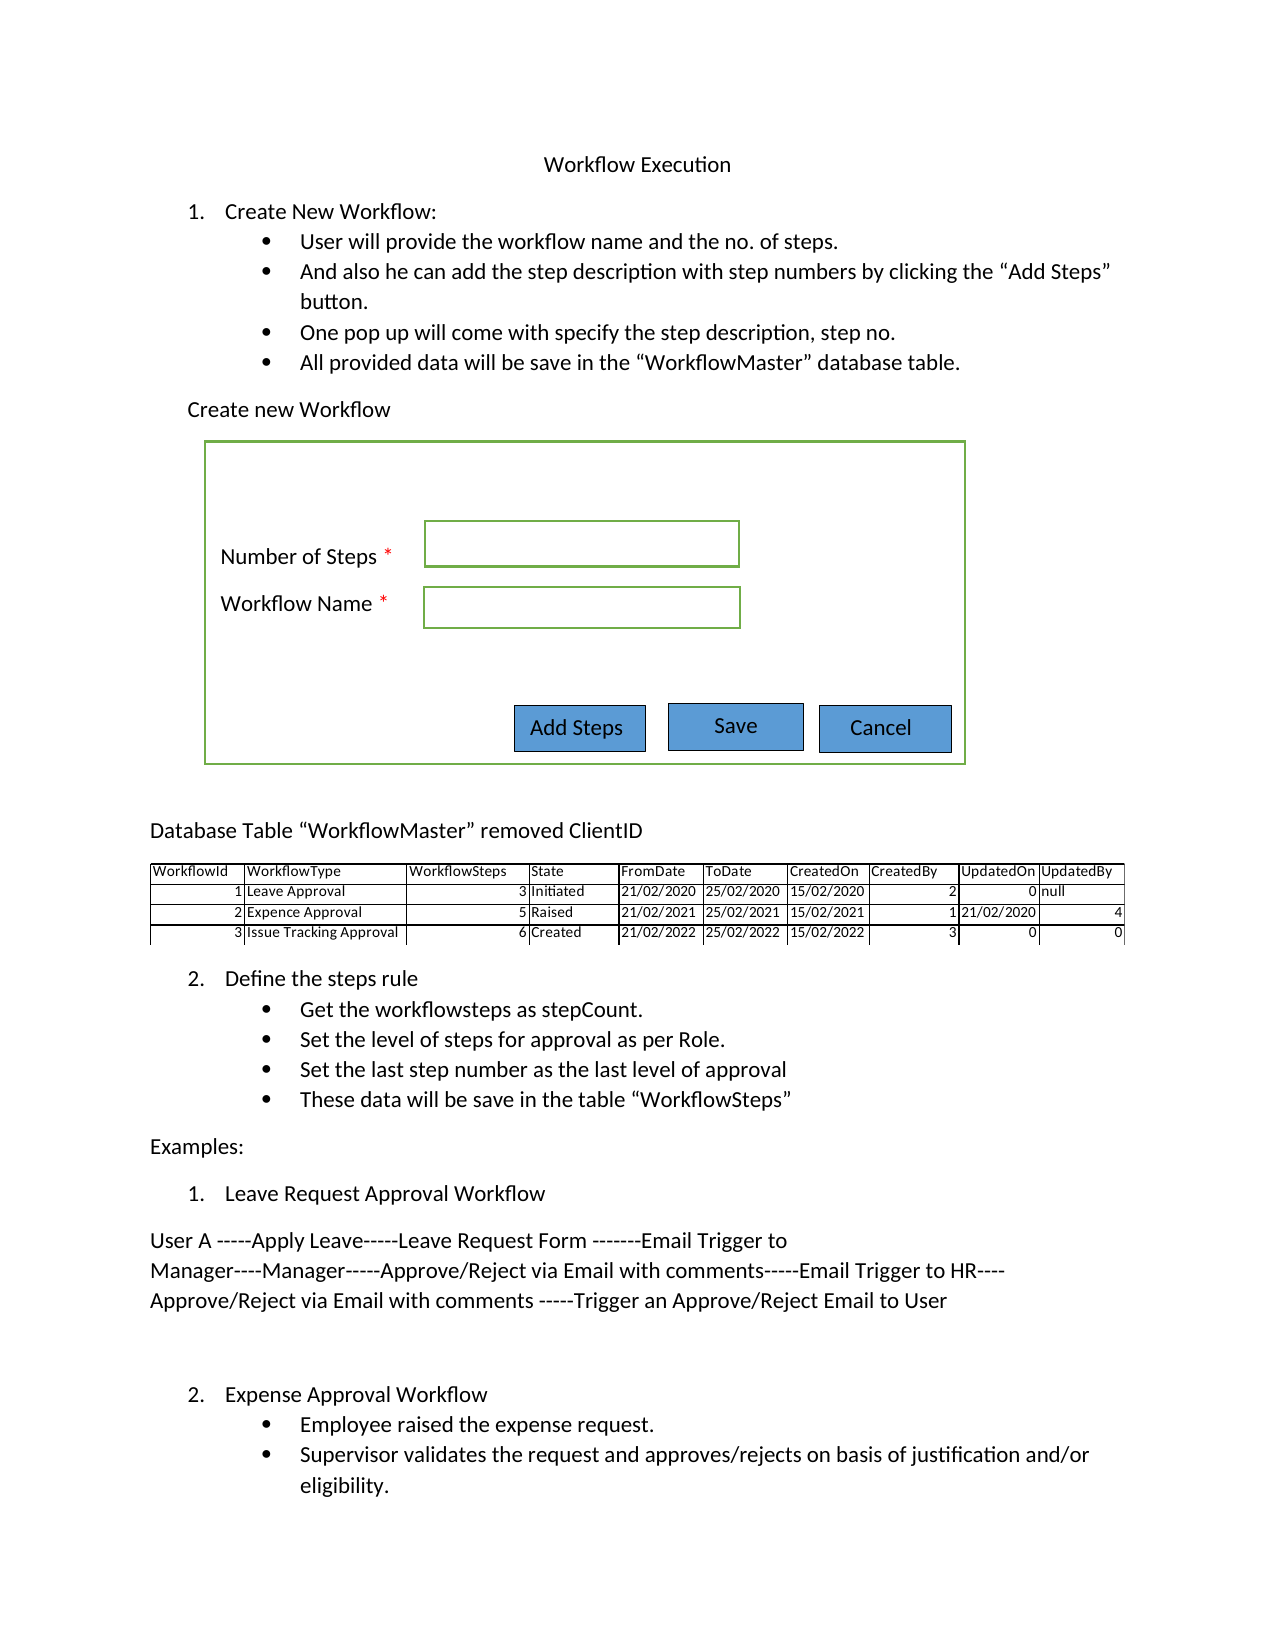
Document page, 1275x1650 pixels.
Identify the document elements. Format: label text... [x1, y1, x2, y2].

list One pop up will come with specify the step description, step no. [262, 318, 1125, 346]
list And also he can add the step description with step numbers by clicking the “Add Steps” button. [262, 257, 1125, 316]
list These data will be save in the table “WorkflowSteps” [262, 1085, 1125, 1113]
list Define the steps rule [187, 964, 1125, 992]
list Create New Workflow: [187, 197, 1125, 225]
list Set the last step number as the last level of approval [262, 1055, 1125, 1083]
text Database Table “WorkflowMaster” removed ClientID [150, 817, 1125, 845]
text Examples: [150, 1132, 1125, 1160]
text Create new Workflow [187, 395, 1125, 423]
text Workflow Execution [150, 150, 1125, 178]
text User A -----Apply Leave-----Leave Request Form -------Email Trigger to Manager----Manager-----Approve/Reject via Email with comments-----Email Trigger to HR---- Approve/Reject via Email with comments -----Trigger an Approve/Reject Email to User [150, 1226, 1125, 1314]
list Leave Request Approval Workflow [187, 1179, 1125, 1207]
list Get the workflowsteps as stepCount. [262, 995, 1125, 1023]
list Set the level of steps for approval as per Role. [262, 1025, 1125, 1053]
list User will provide the workflow name and the no. of steps. [262, 227, 1125, 255]
list Expense Approval Workflow [187, 1380, 1125, 1408]
list All provided data will be save in the “WorkflowMaster” database table. [262, 348, 1125, 376]
list Supervisor validates the request and approves/rejects on basis of justification and/or eligibility. [262, 1441, 1125, 1499]
list Employee raised the expense request. [262, 1410, 1125, 1438]
